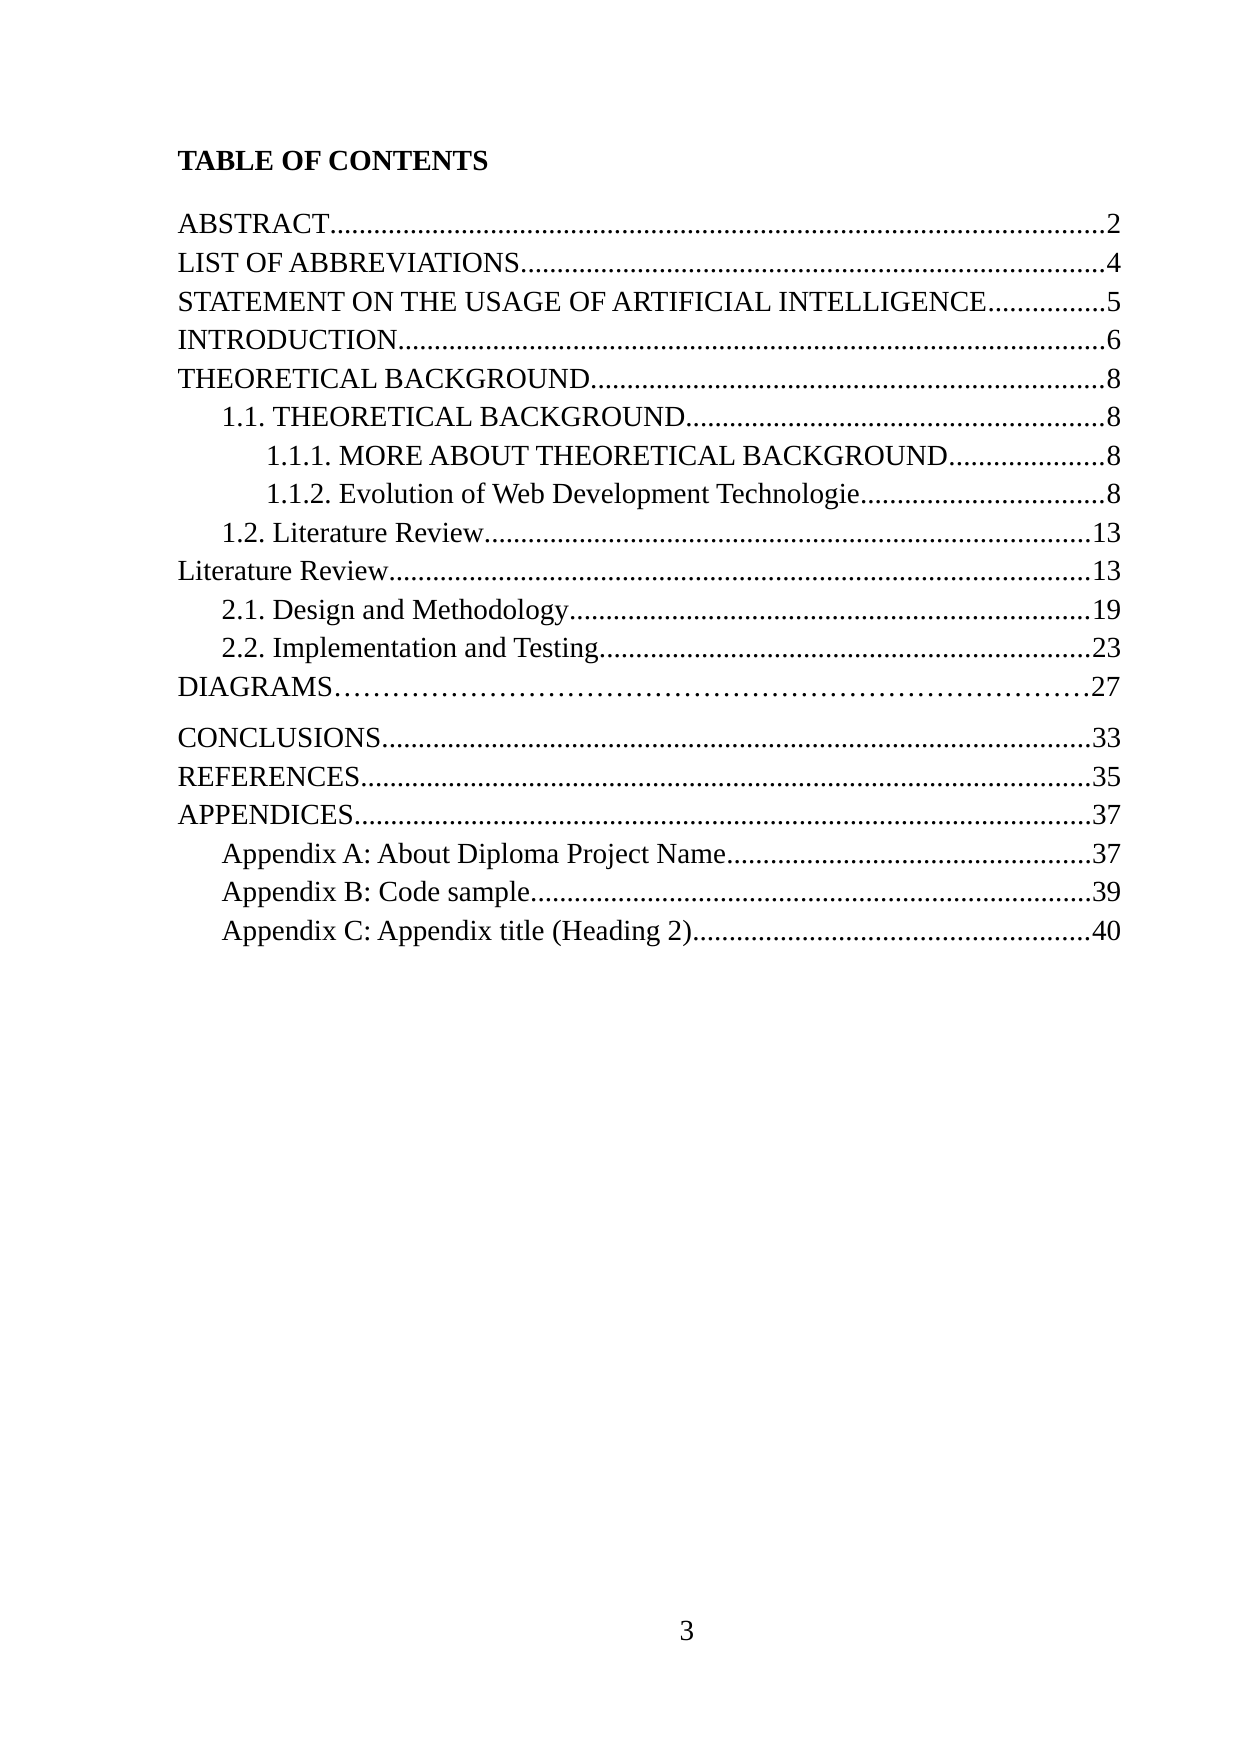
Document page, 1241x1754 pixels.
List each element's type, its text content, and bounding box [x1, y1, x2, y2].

text THEORETICAL BACKGROUND 8 [177, 361, 1122, 394]
text 1.2. Literature Review 13 [221, 515, 1122, 548]
text CONCLUSIONS 33 [177, 720, 1122, 754]
text INTRODUCTION 6 [177, 322, 1122, 356]
text Appendix C: Appendix title (Heading 2) 40 [221, 913, 1122, 946]
text TABLE OF CONTENTS [177, 143, 1122, 177]
text ABSTRACT 2 [177, 207, 1122, 240]
text 2.2. Implementation and Testing 23 [221, 631, 1122, 664]
text DIAGRAMS……………………………………………………………………27 [177, 669, 1122, 703]
text 1.1.1. MORE ABOUT THEORETICAL BACKGROUND 8 [266, 438, 1122, 471]
text 1.1. THEORETICAL BACKGROUND 8 [221, 399, 1122, 433]
text LIST OF ABBREVIATIONS 4 [177, 245, 1122, 279]
text Literature Review 13 [177, 553, 1122, 587]
text Appendix A: About Diploma Project Name 37 [221, 836, 1122, 869]
text 2.1. Design and Methodology 19 [221, 592, 1122, 626]
text Appendix B: Code sample 39 [221, 874, 1122, 908]
text APPENDICES 37 [177, 797, 1122, 831]
text REFERENCES 35 [177, 759, 1122, 792]
text STATEMENT ON THE USAGE OF ARTIFICIAL INTELLIGENCE 5 [177, 284, 1122, 317]
text 1.1.2. Evolution of Web Development Technologie 8 [266, 476, 1122, 510]
